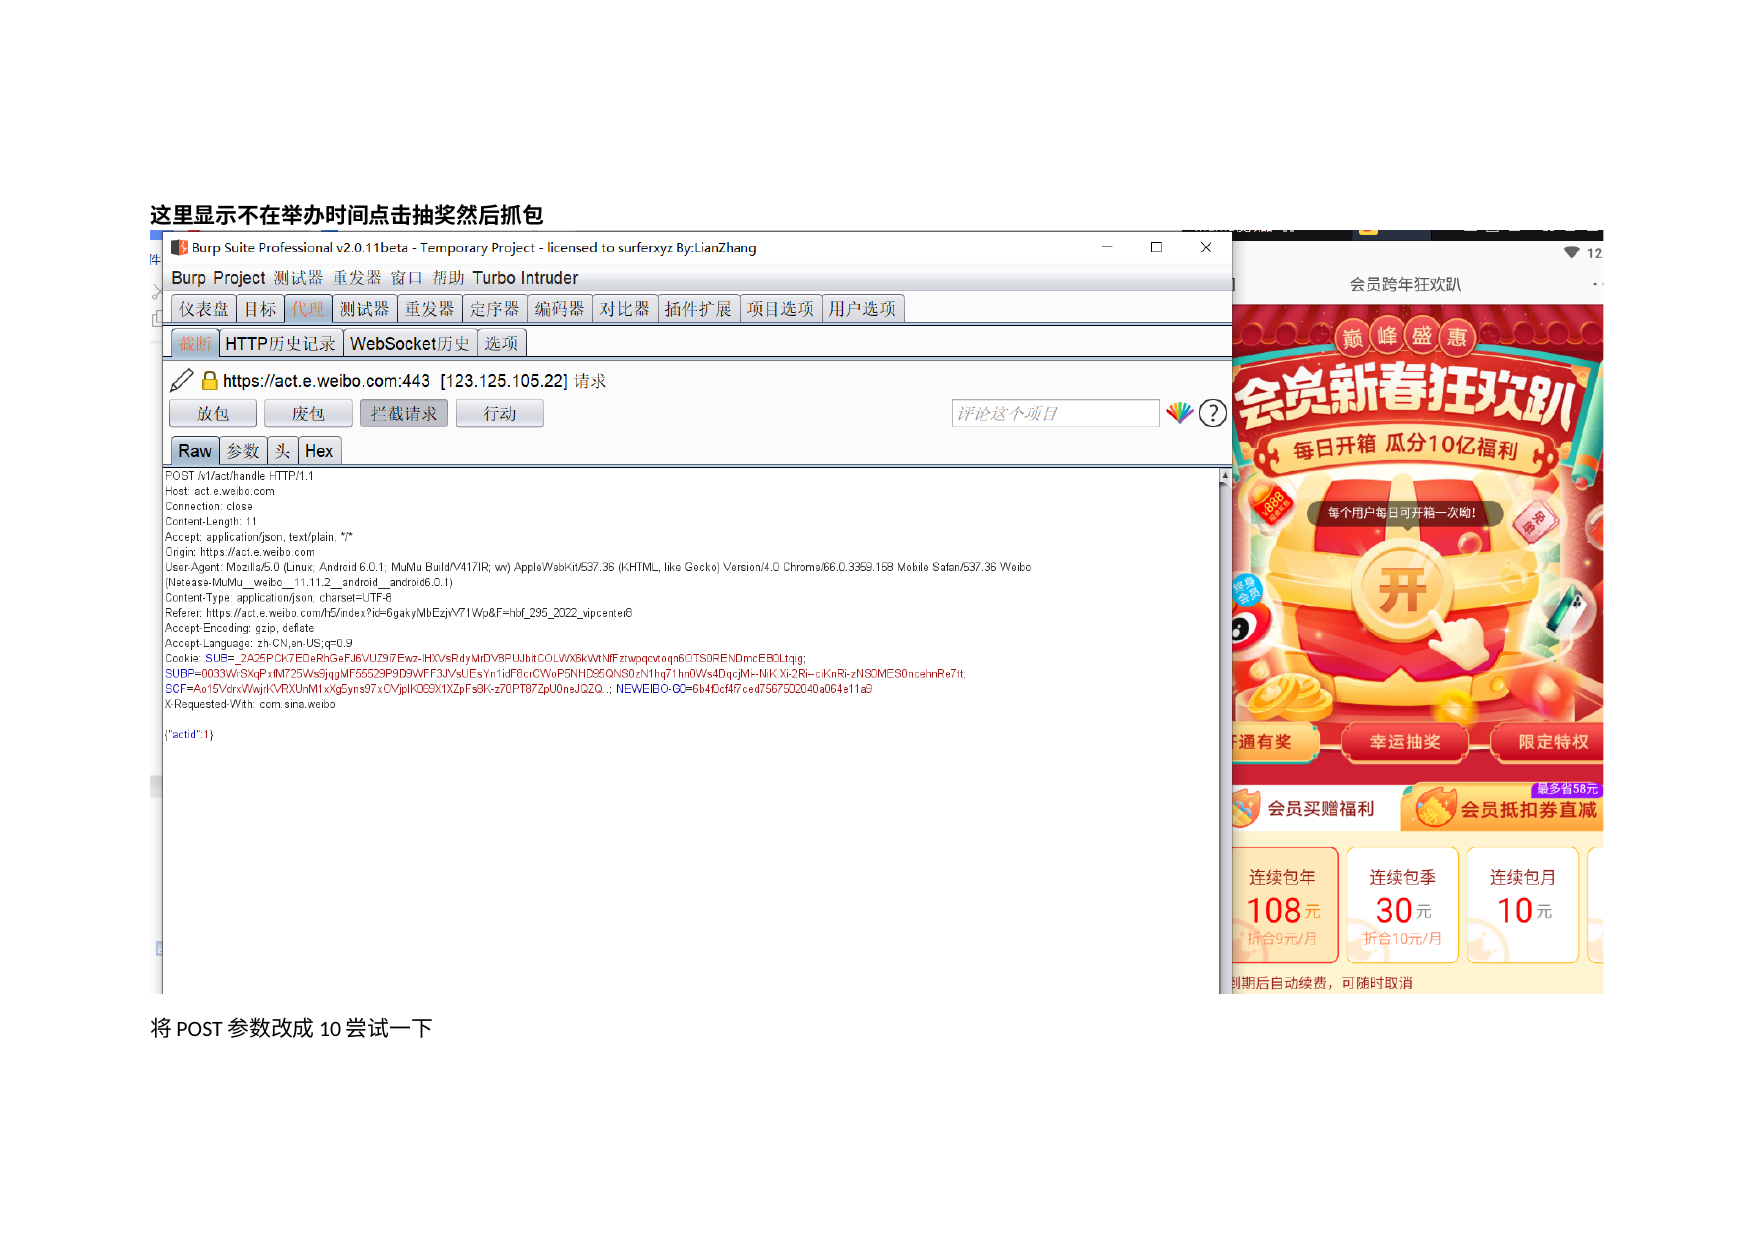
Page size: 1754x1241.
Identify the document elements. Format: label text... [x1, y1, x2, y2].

text 将POST参数改成10尝试一下 [150, 1010, 1604, 1043]
text 这里显示不在举办时间点击抽奖然后抓包 [150, 198, 1604, 230]
picture [150, 230, 1604, 994]
